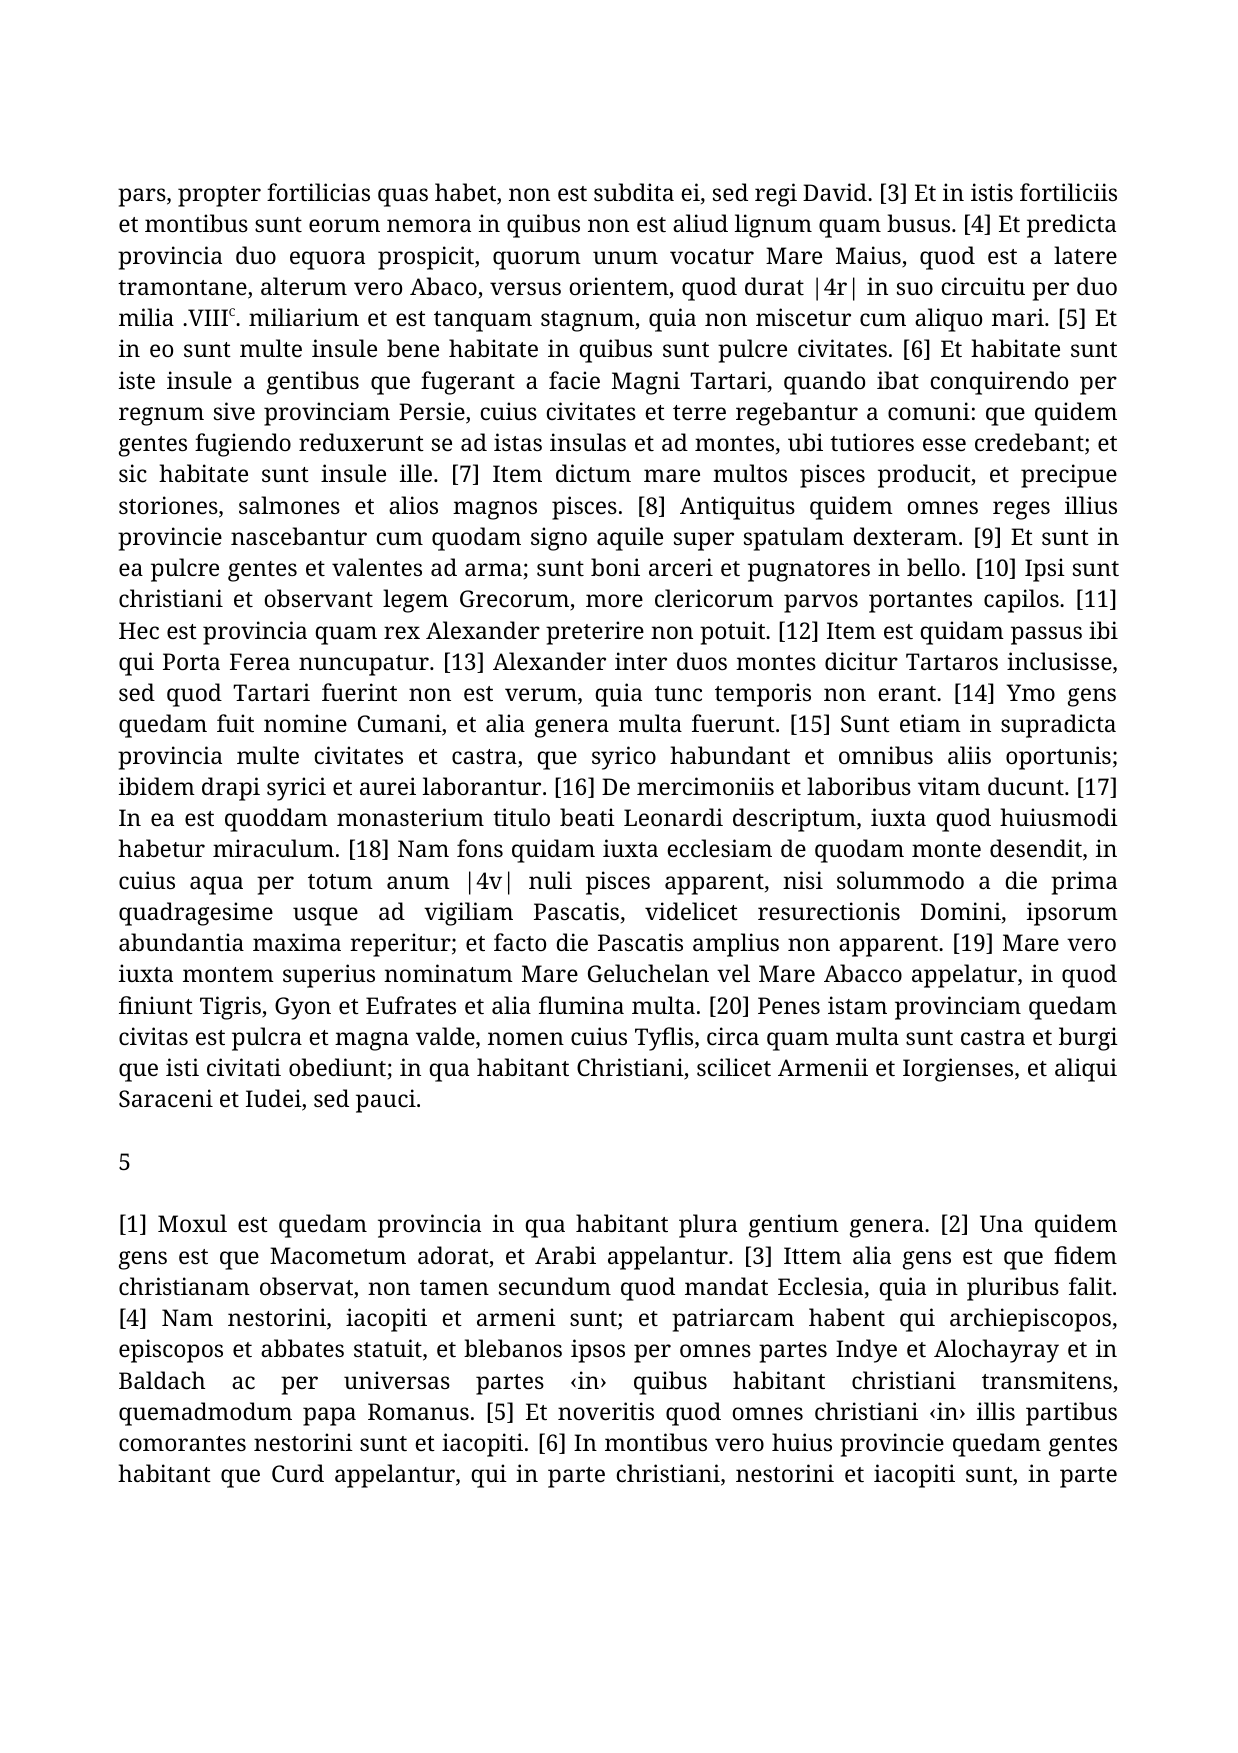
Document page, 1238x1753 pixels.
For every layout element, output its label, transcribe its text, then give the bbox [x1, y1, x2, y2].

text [118, 1208, 1119, 1490]
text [118, 177, 1119, 1115]
text 5 [118, 1146, 1119, 1177]
